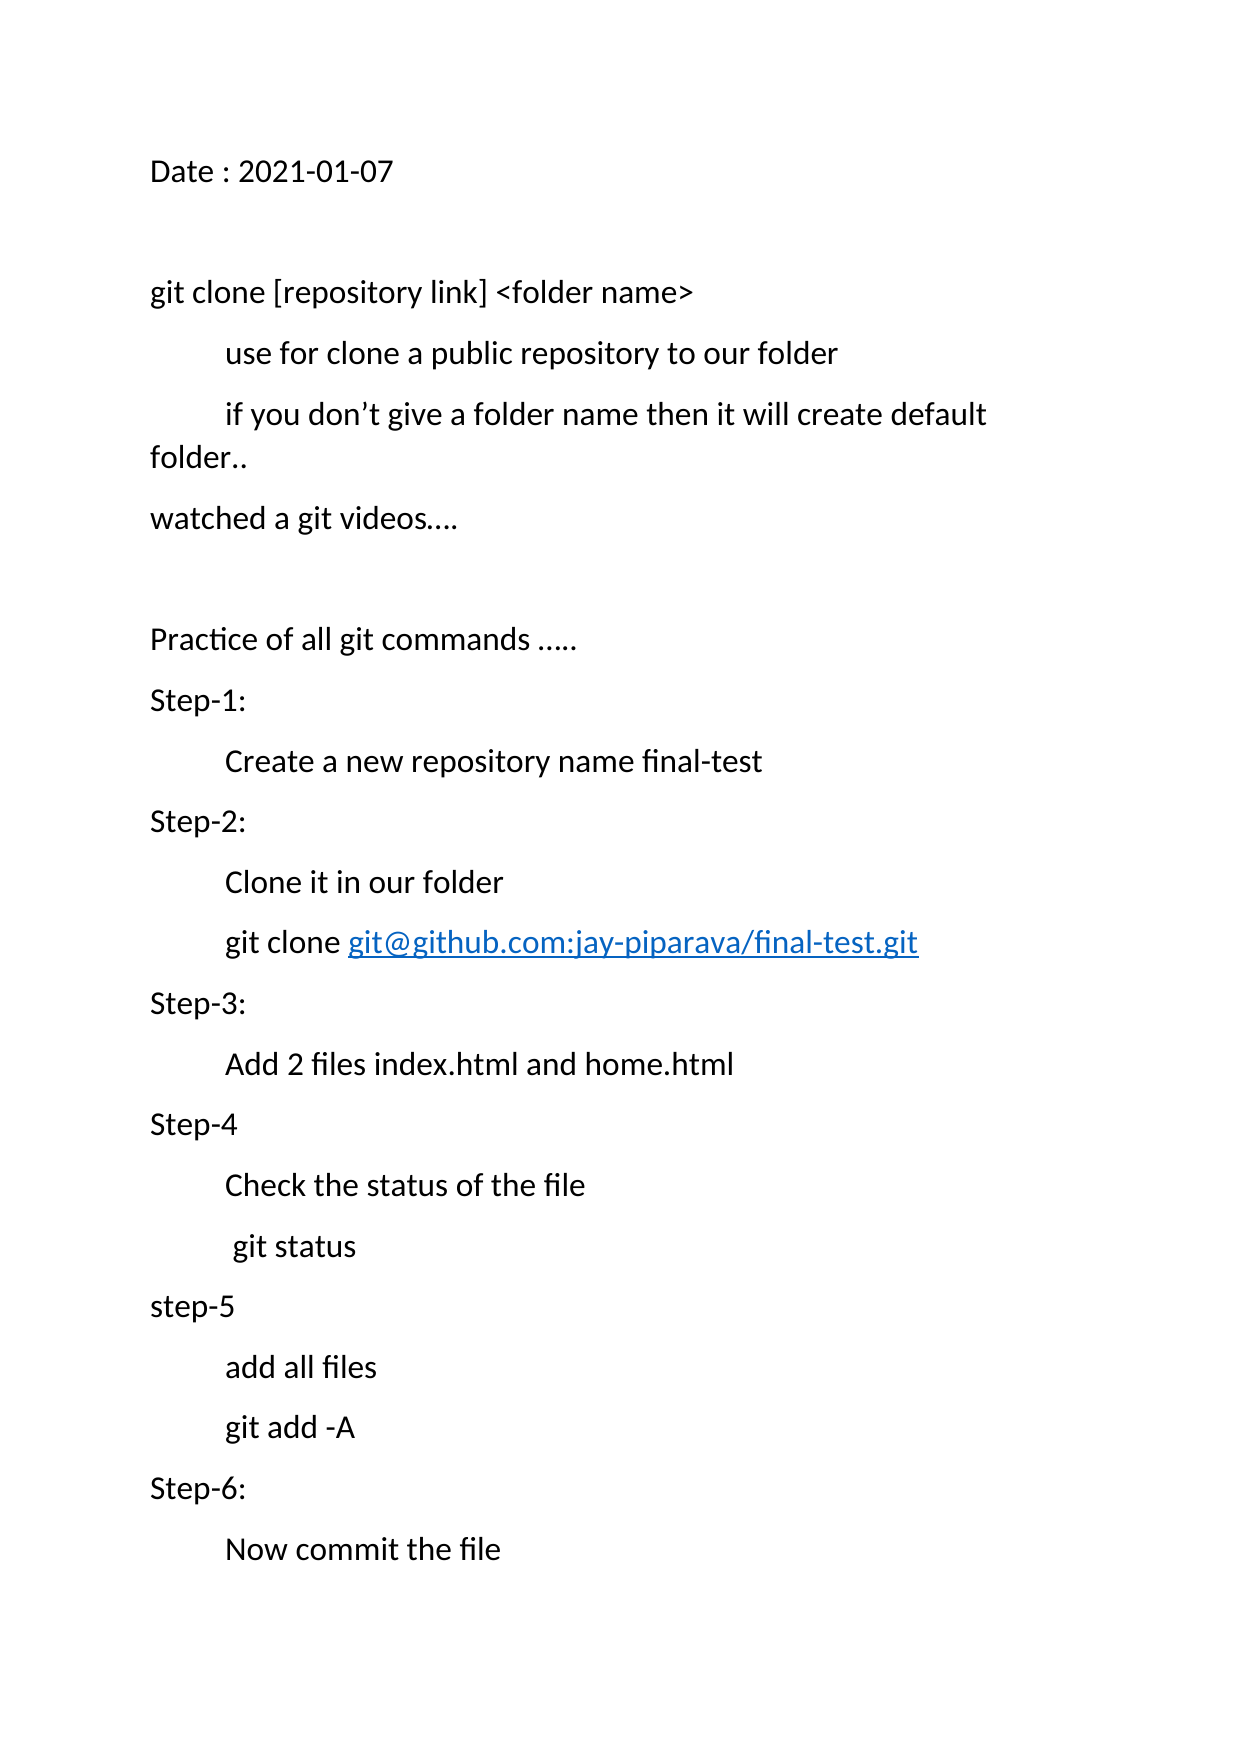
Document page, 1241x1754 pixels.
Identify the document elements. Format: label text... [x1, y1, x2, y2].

text git clone [repository link] <folder name> [150, 271, 1090, 312]
text watched a git videos…. [150, 497, 1090, 538]
text Practice of all git commands ….. [150, 618, 1090, 659]
text Date : 2021-01-07 [150, 150, 1090, 191]
text Step-3: [150, 982, 1090, 1023]
text Add 2 files index.html and home.html [150, 1043, 1090, 1083]
text git add -A [150, 1406, 1090, 1447]
text Check the status of the file [150, 1164, 1090, 1205]
text use for clone a public repository to our folder [150, 332, 1090, 373]
text if you don’t give a folder name then it will create default folder.. [150, 392, 1090, 477]
text git clone git@github.com:jay-piparava/final-test.git [150, 921, 1090, 962]
text git status [150, 1224, 1090, 1265]
text Step-4 [150, 1103, 1090, 1144]
text Clone it in our folder [150, 861, 1090, 902]
text Now commit the file [150, 1528, 1090, 1568]
text step-5 [150, 1285, 1090, 1326]
text Step-2: [150, 800, 1090, 841]
text Create a new repository name final-test [150, 739, 1090, 780]
text add all files [150, 1346, 1090, 1387]
text Step-1: [150, 679, 1090, 720]
text Step-6: [150, 1467, 1090, 1508]
